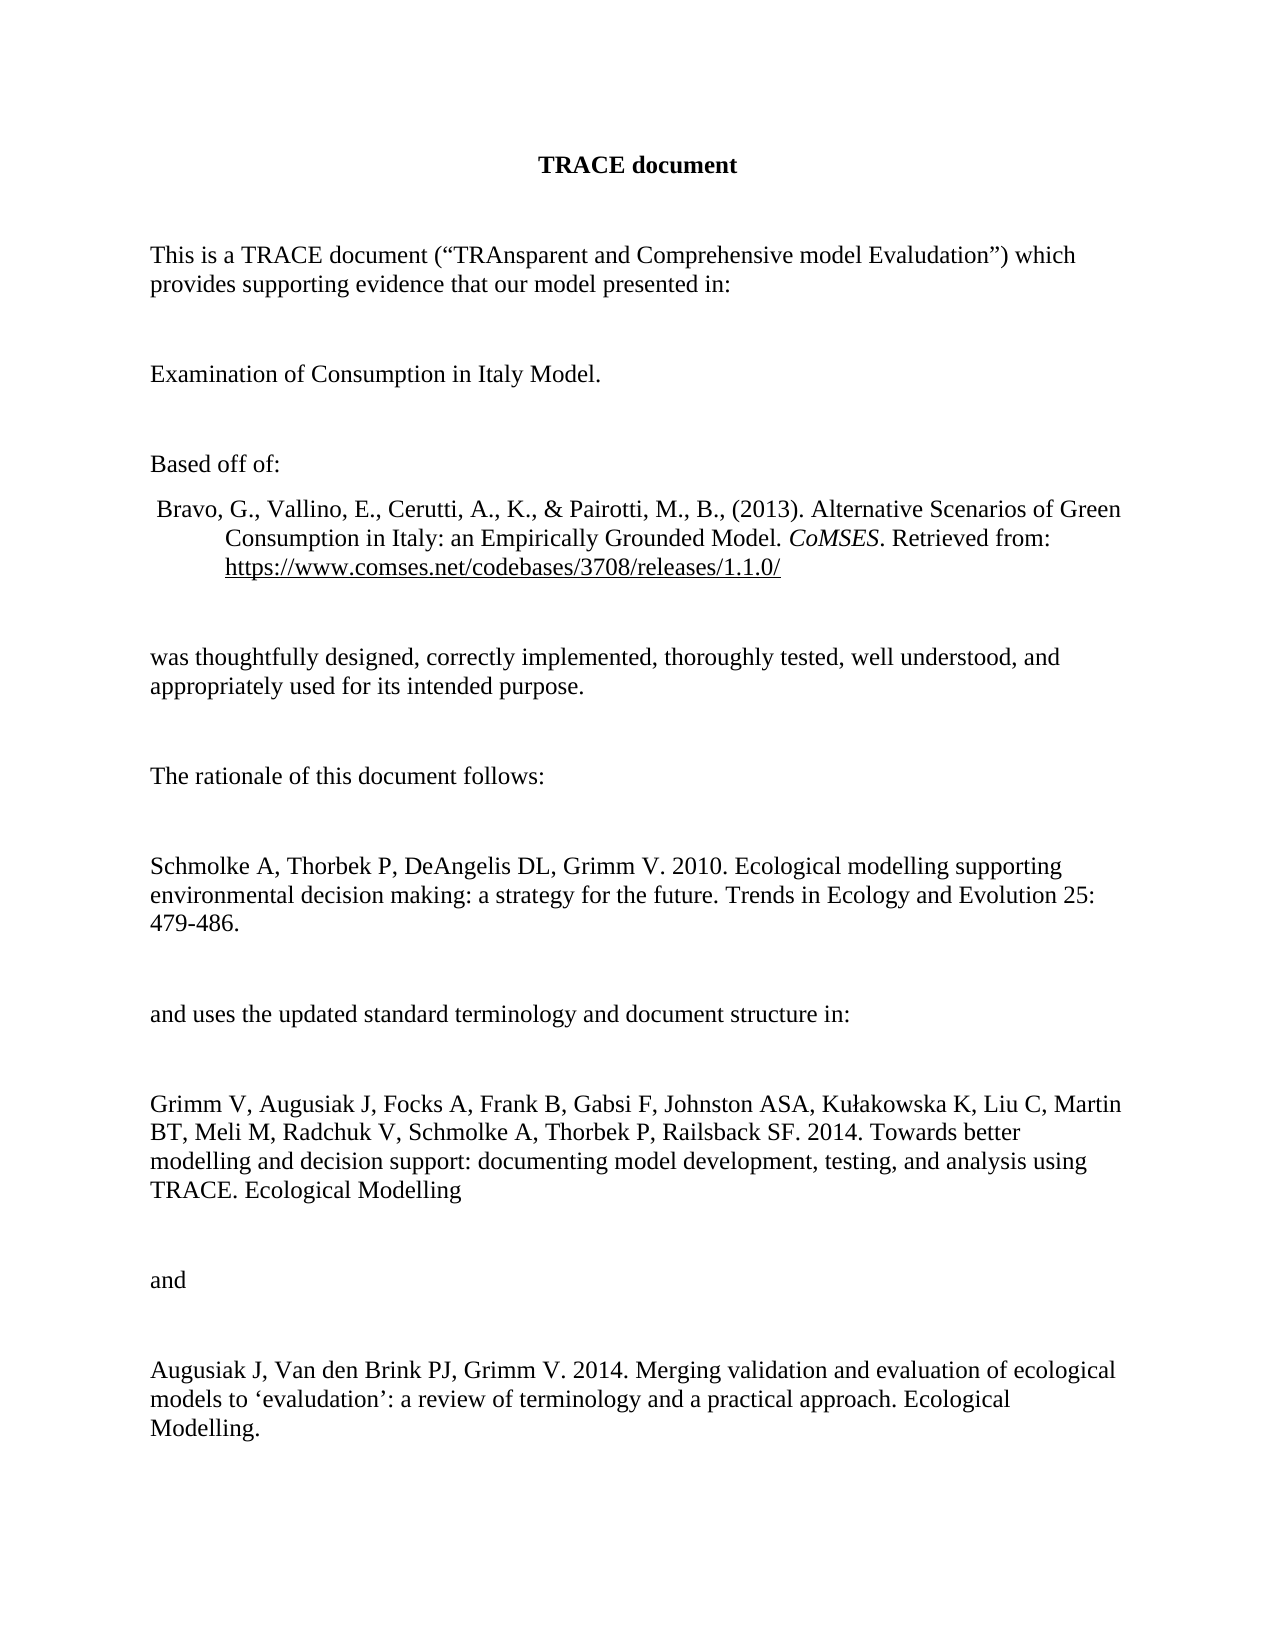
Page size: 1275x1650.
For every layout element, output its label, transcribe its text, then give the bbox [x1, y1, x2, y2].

text This is a TRACE document (“TRAnsparent and Comprehensive model Evaludation”) which provides supporting evidence that our model presented in: [150, 240, 1125, 298]
text Grimm V, Augusiak J, Focks A, Frank B, Gabsi F, Johnston ASA, Kułakowska K, Liu C, Martin BT, Meli M, Radchuk V, Schmolke A, Thorbek P, Railsback SF. 2014. Towards better modelling and decision support: documenting model development, testing, and analysis using TRACE. Ecological Modelling [150, 1089, 1125, 1204]
text Schmolke A, Thorbek P, DeAngelis DL, Grimm V. 2010. Ecological modelling supporting environmental decision making: a strategy for the future. Trends in Ecology and Evolution 25: 479-486. [150, 851, 1125, 937]
text was thoughtfully designed, correctly implemented, thoroughly tested, well understood, and appropriately used for its intended purpose. [150, 642, 1125, 699]
text Based off of: [150, 449, 1125, 478]
text Examination of Consumption in Italy Model. [150, 359, 1125, 388]
text Augusiak J, Van den Brink PJ, Grimm V. 2014. Merging validation and evaluation of ecological models to ‘evaludation’: a review of terminology and a practical approach. Ecological Modelling. [150, 1355, 1125, 1441]
text and uses the updated standard terminology and document structure in: [150, 999, 1125, 1027]
text The rationale of this document follows: [150, 761, 1125, 790]
text TRACE document [150, 150, 1125, 179]
text Bravo, G., Vallino, E., Cerutti, A., K., & Pairotti, M., B., (2013). Alternative Scenarios of Green Consumption in Italy: an Empirically Grounded Model. CoMSES. Retrieved from: https://www.comses.net/codebases/3708/releases/1.1.0/ [150, 494, 1125, 581]
text and [150, 1265, 1125, 1294]
